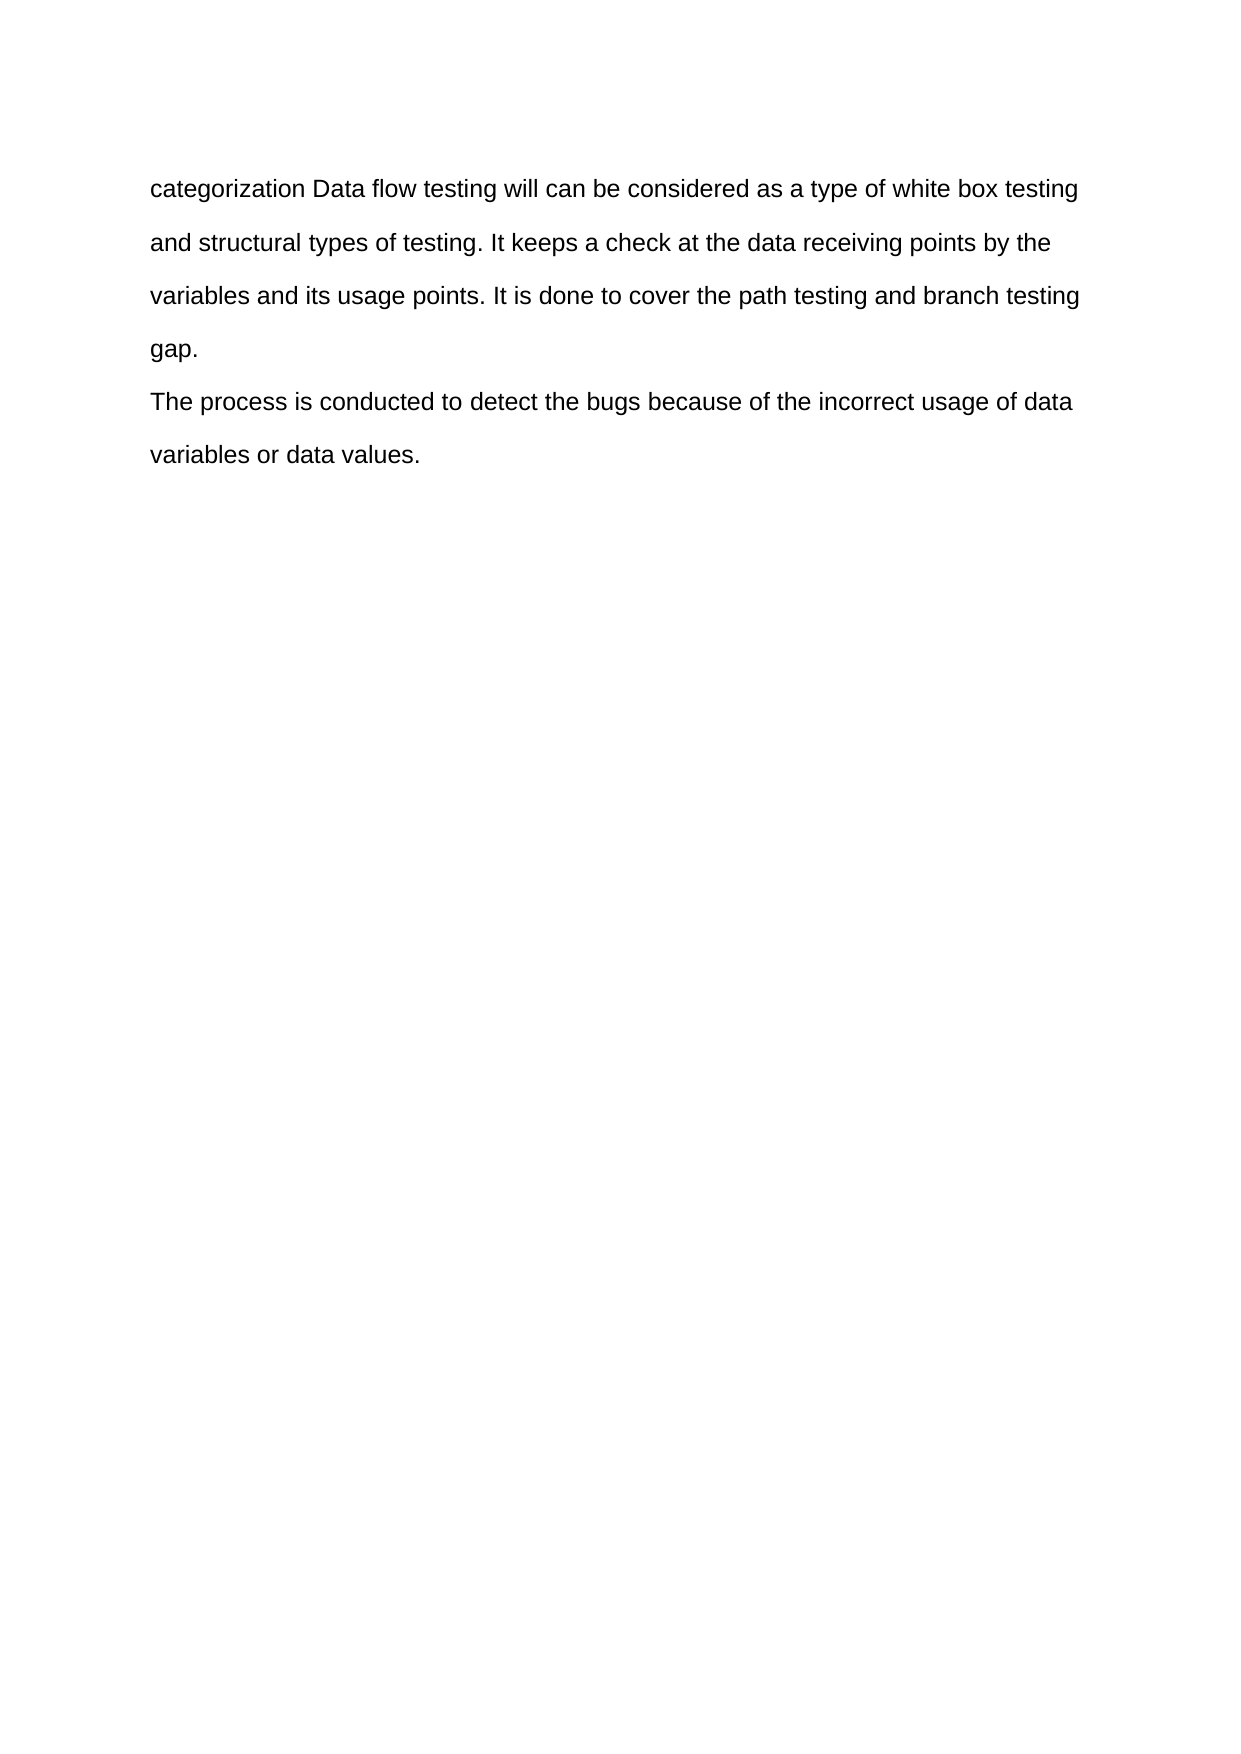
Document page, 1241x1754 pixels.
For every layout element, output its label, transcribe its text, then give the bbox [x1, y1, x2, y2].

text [150, 150, 1090, 362]
text The process is conducted to detect the bugs because of the incorrect usage of data variables or data values. [150, 362, 1090, 469]
